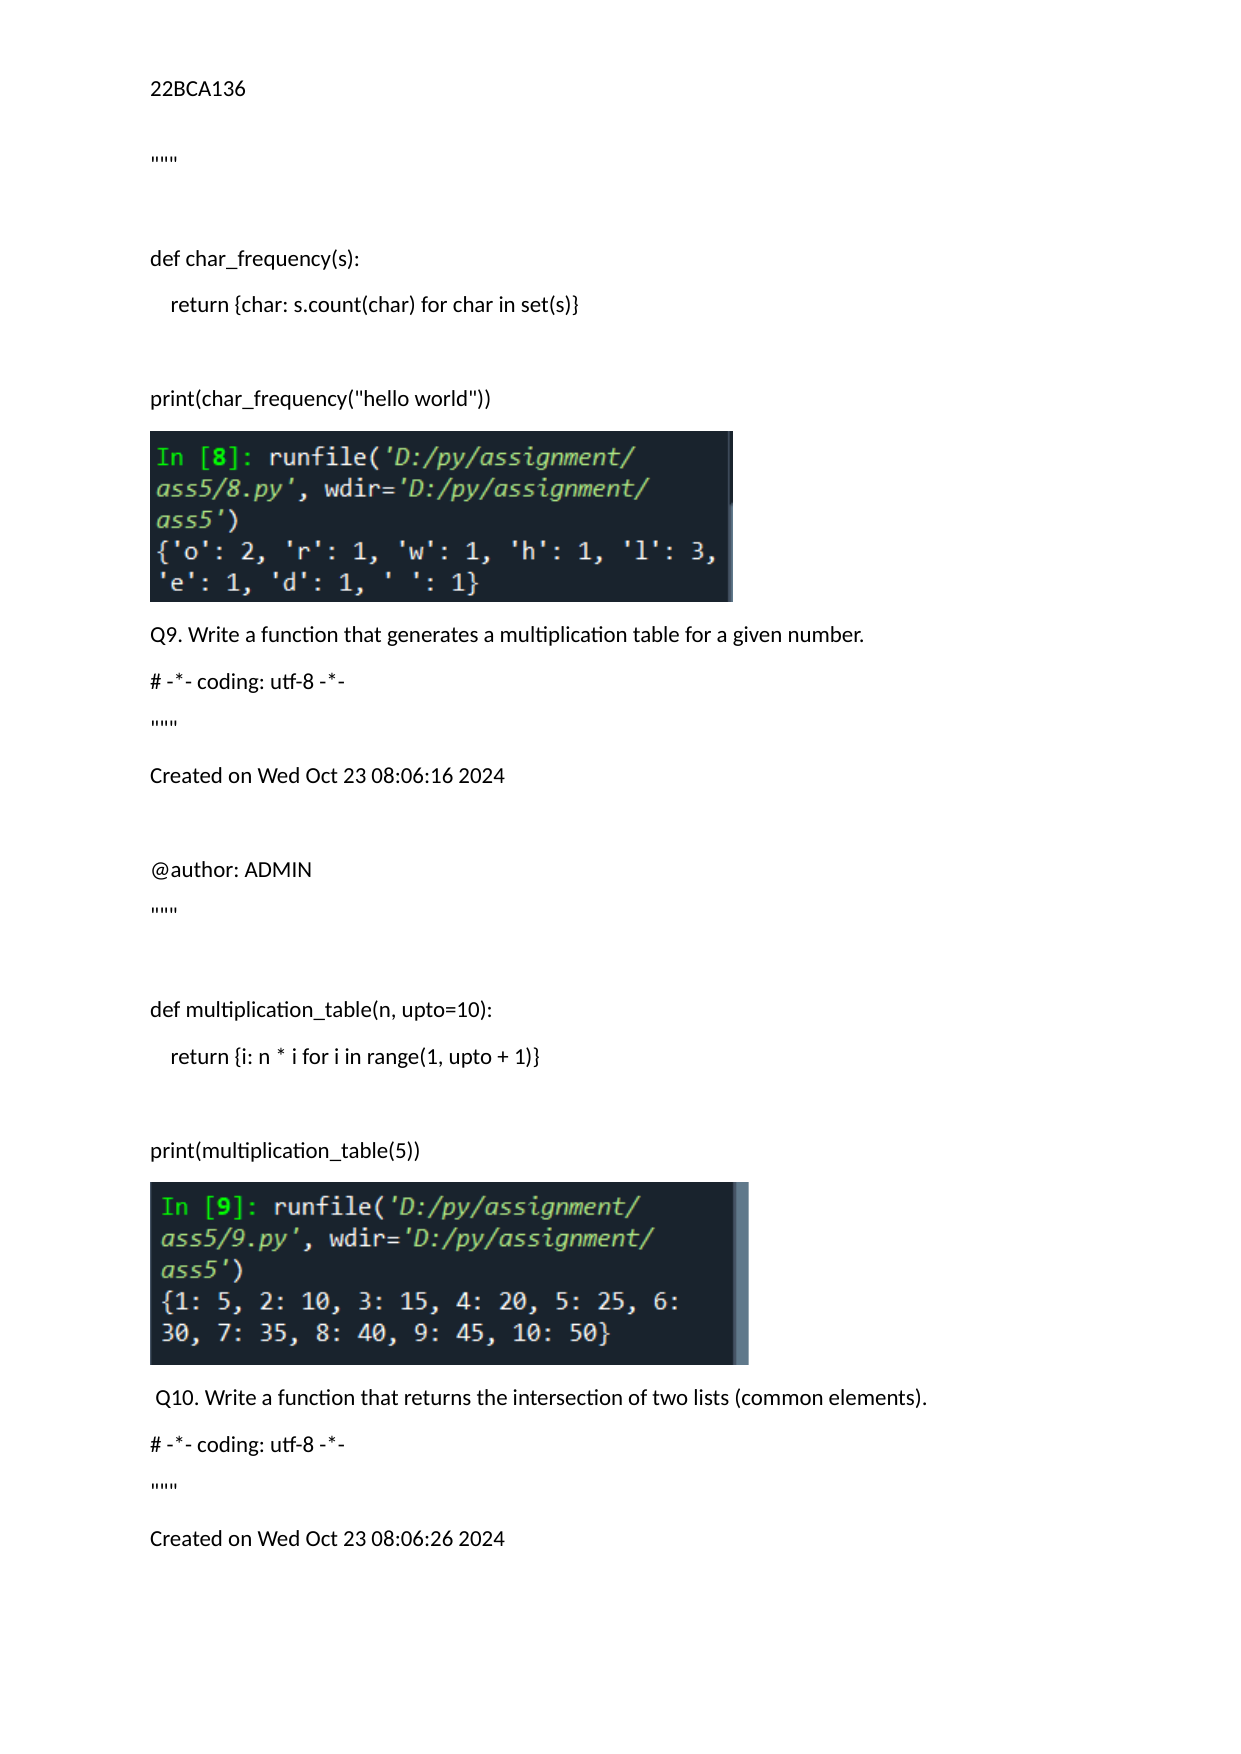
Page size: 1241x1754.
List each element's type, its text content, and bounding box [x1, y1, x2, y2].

text print(char_frequency("hello world")) [150, 384, 1090, 412]
text Created on Wed Oct 23 08:06:16 2024 [150, 761, 1090, 789]
text """ [150, 1477, 1090, 1505]
text Q9. Write a function that generates a multiplication table for a given number. [150, 620, 1090, 648]
text Q10. Write a function that returns the intersection of two lists (common elements). [150, 1383, 1090, 1411]
picture [150, 1182, 749, 1365]
text """ [150, 902, 1090, 930]
text print(multiplication_table(5)) [150, 1136, 1090, 1164]
text @author: ADMIN [150, 855, 1090, 883]
text Created on Wed Oct 23 08:06:26 2024 [150, 1524, 1090, 1552]
text def char_frequency(s): [150, 244, 1090, 272]
text """ [150, 714, 1090, 742]
text """ [150, 150, 1090, 178]
text def multiplication_table(n, upto=10): [150, 995, 1090, 1023]
picture [150, 431, 733, 602]
text return {i: n * i for i in range(1, upto + 1)} [150, 1042, 1090, 1070]
text # -*- coding: utf-8 -*- [150, 667, 1090, 695]
text # -*- coding: utf-8 -*- [150, 1430, 1090, 1458]
text return {char: s.count(char) for char in set(s)} [150, 291, 1090, 319]
